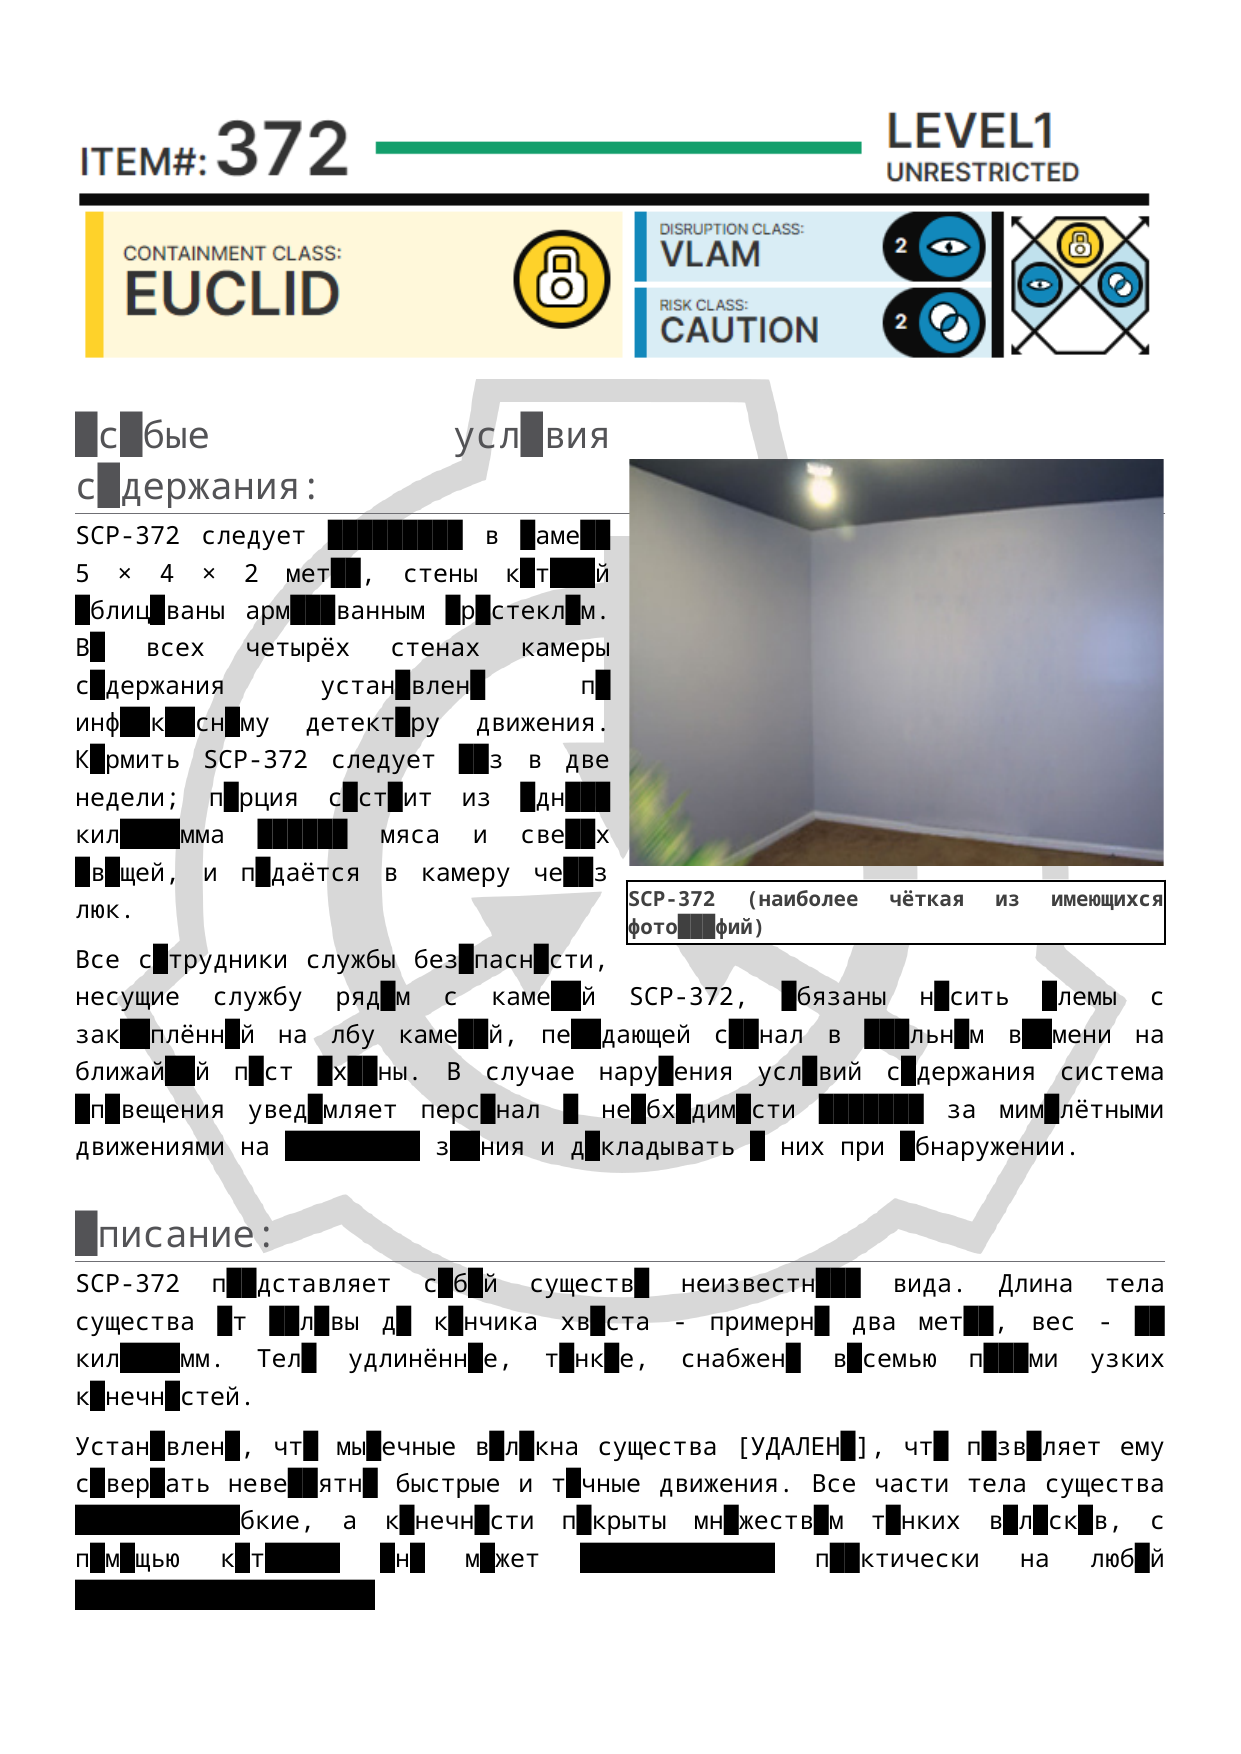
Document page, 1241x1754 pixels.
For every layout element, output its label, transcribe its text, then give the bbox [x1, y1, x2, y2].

picture [75, 107, 1166, 364]
picture [629, 459, 1164, 866]
subtitle █писание: [75, 1208, 1165, 1261]
text Все с█трудники службы без█пасн█сти, несущие службу ряд█м с каме██й SCP-372, █бязаны н█сить █лемы с зак██плённ█й на лбу каме██й, пе██дающей с██нал в ███льн█м в██мени на ближай██й п█ст █х██ны. В случае нару█ения усл█вий с█держания система █п█вещения увед█мляет перс█нал █ не█бх█дим█сти ███████ за мим█лётными движениями на █████████ з██ния и д█кладывать █ них при █бнаружении. [75, 942, 1165, 1163]
subtitle █с█бые усл█вия с█держания: [75, 408, 1165, 513]
text SCP-372 п██дставляет с█б█й существ█ неизвестн███ вида. Длина тела существа █т ██л█вы д█ к█нчика хв█ста - примерн█ два мет██, вес - ██ кил████мм. Тел█ удлинённ█е, т█нк█е, снабжен█ в█семью п███ми узких к█нечн█стей. [75, 1266, 1165, 1412]
text Устан█влен█, чт█ мы█ечные в█л█кна существа [УДАЛЕН█], чт█ п█зв█ляет ему с█вер█ать неве██ятн█ быстрые и т█чные движения. Все части тела существа ███████████бкие, а к█нечн█сти п█крыты мн█жеств█м т█нких в█л█ск█в, с п█м█щью к█т█████ █н█ м█жет █████████████ п██ктически на люб█й ████████████████████ [75, 1428, 1165, 1612]
